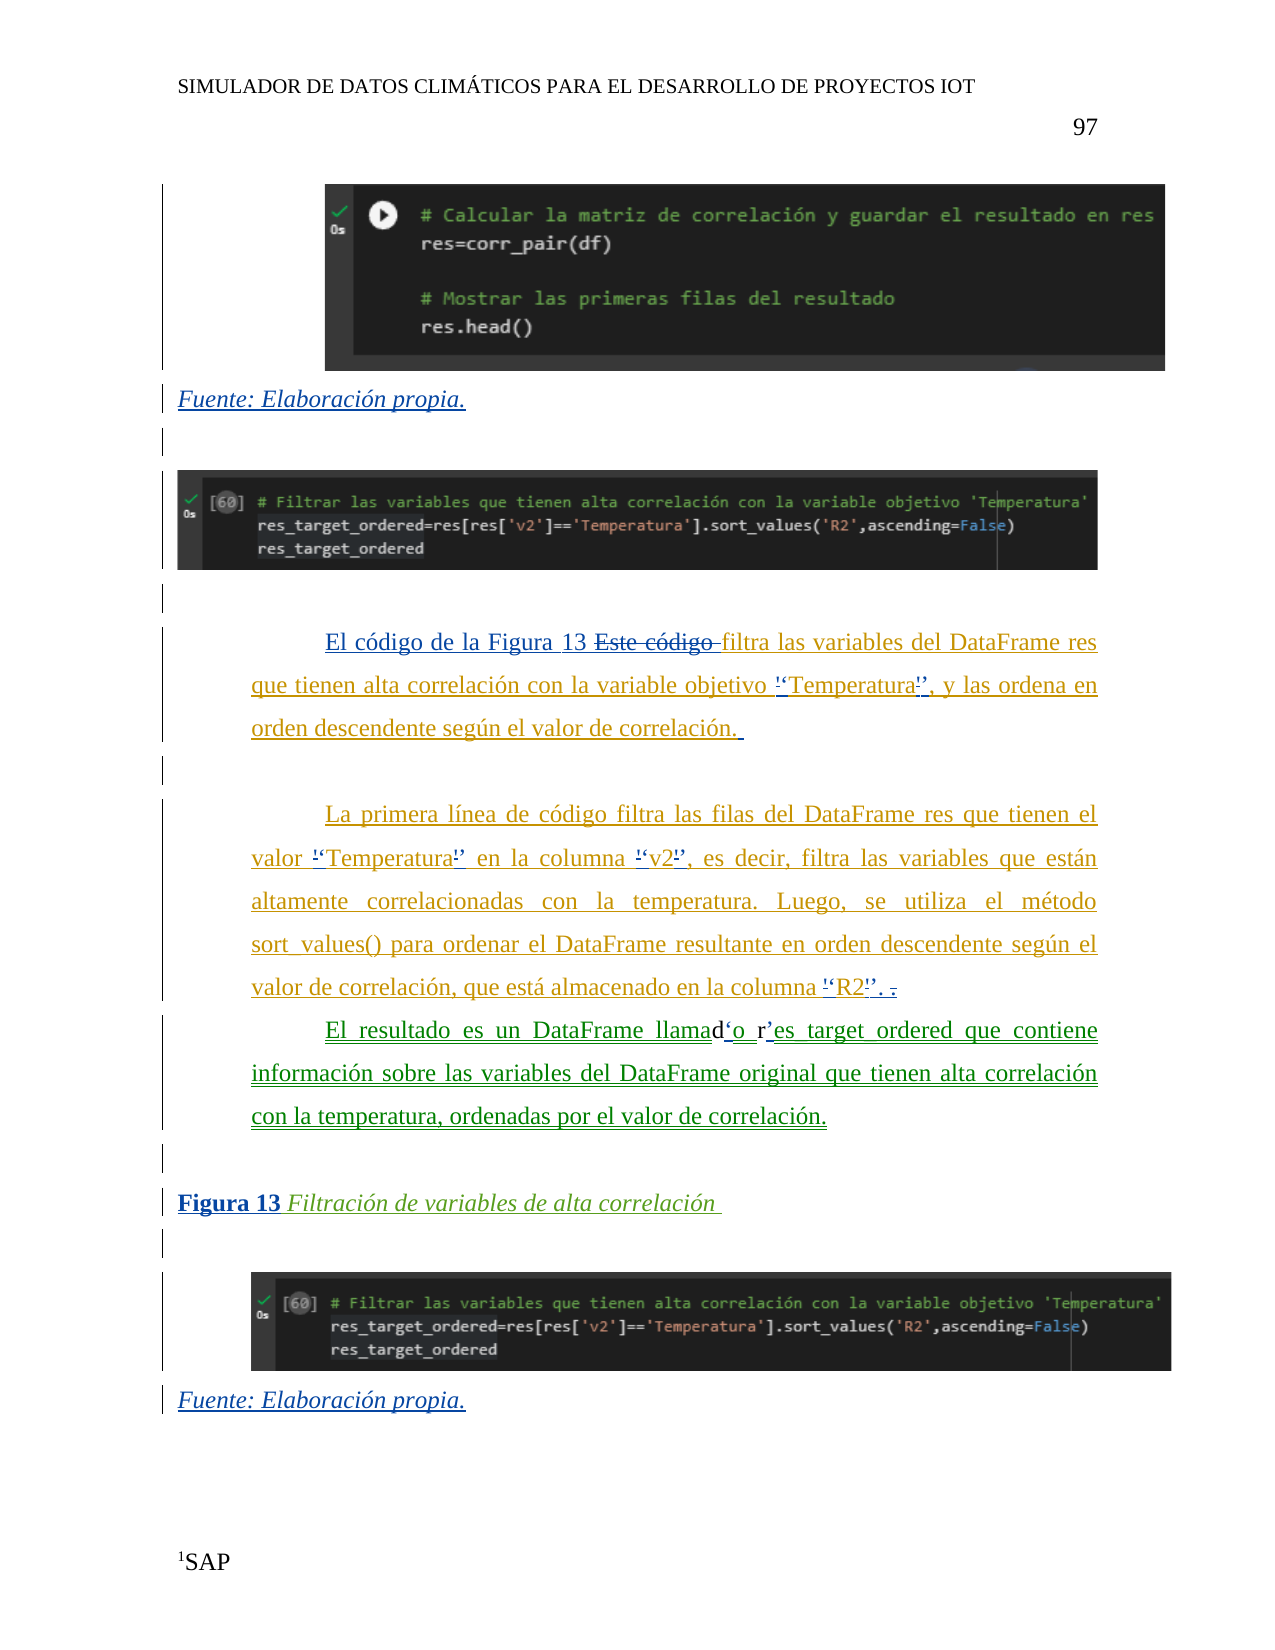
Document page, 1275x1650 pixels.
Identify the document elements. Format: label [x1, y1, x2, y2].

picture [177, 470, 1098, 570]
picture [251, 1272, 1172, 1371]
picture [324, 184, 1166, 371]
